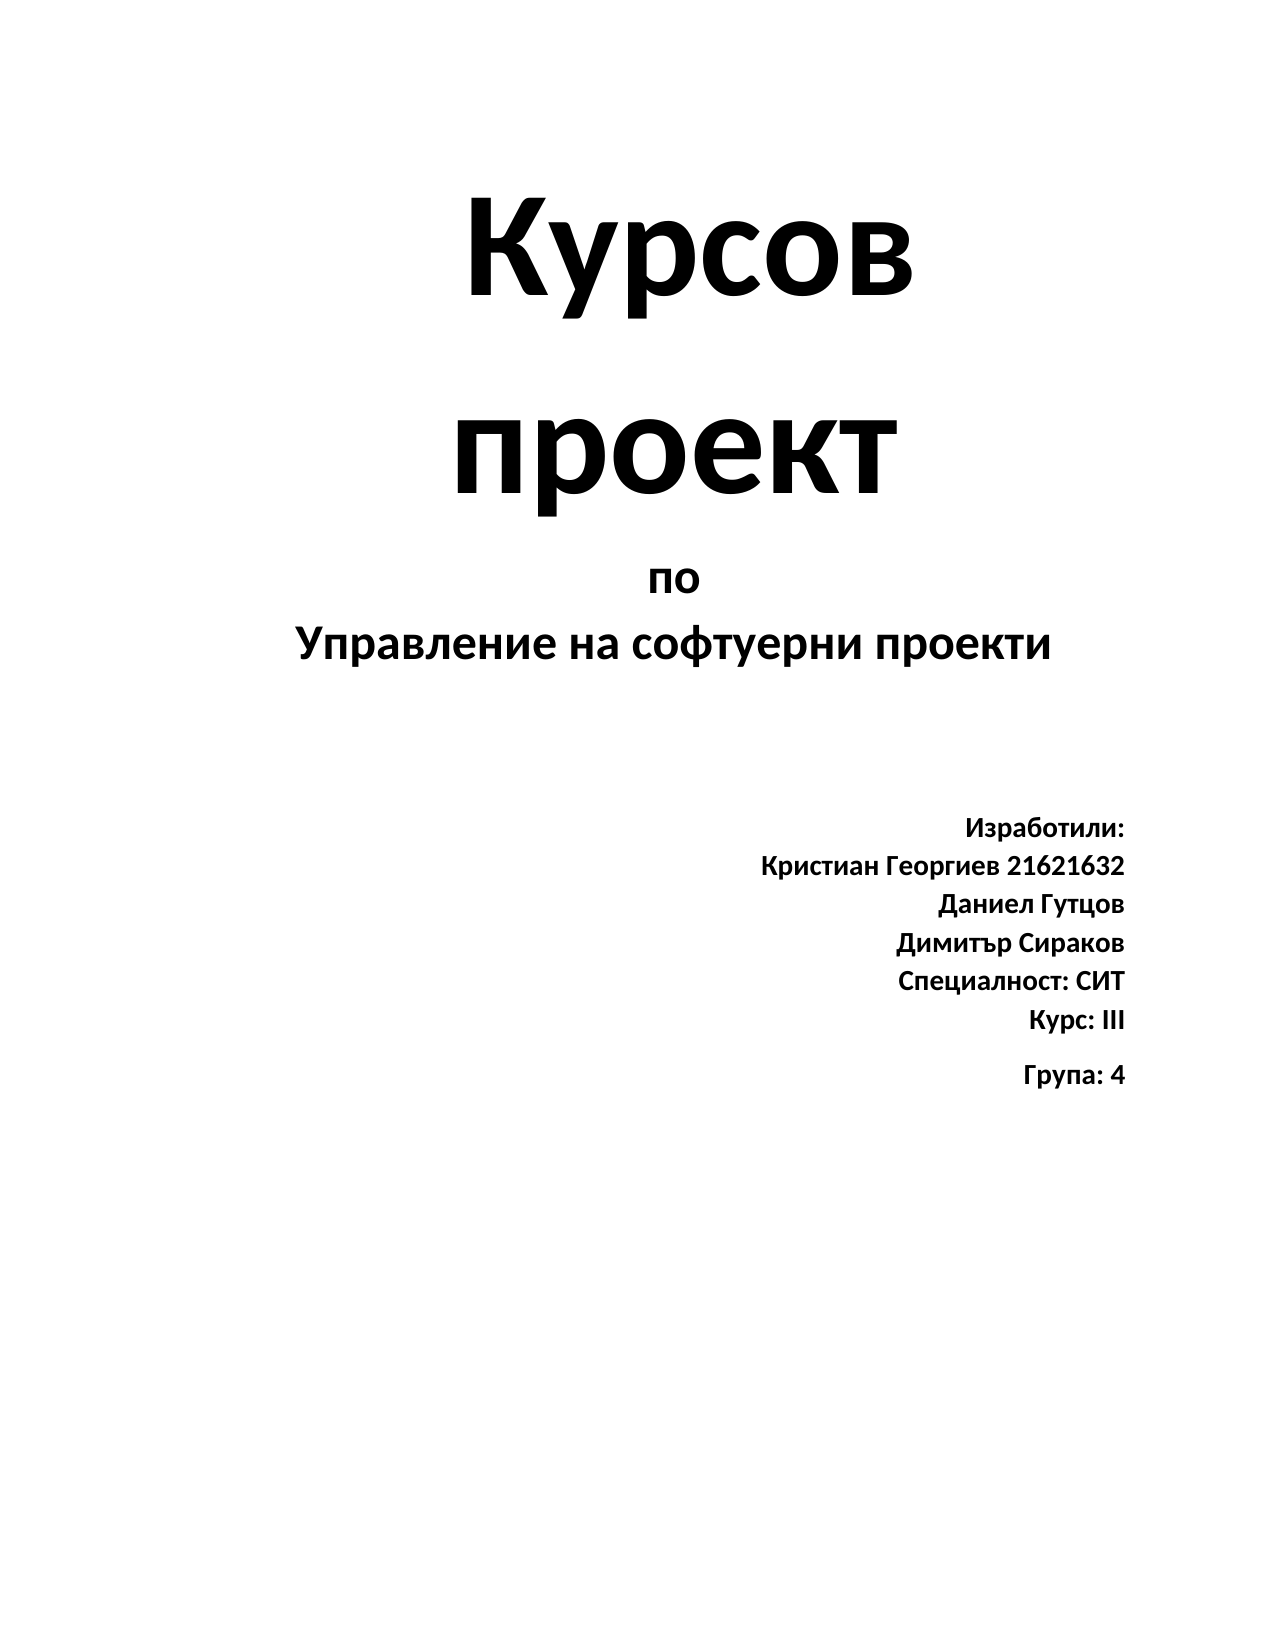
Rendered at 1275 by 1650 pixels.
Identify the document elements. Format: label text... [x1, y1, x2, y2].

text по [223, 545, 1125, 606]
text Специалност: СИТ [223, 962, 1125, 998]
text Курсов проект [223, 150, 1125, 531]
text Даниел Гутцов [223, 886, 1125, 921]
text Управление на софтуерни проекти [223, 611, 1125, 672]
text Курс: III [223, 1001, 1125, 1037]
text Изработили: [223, 809, 1125, 844]
text Група: 4 [148, 1056, 1125, 1092]
text Димитър Сираков [223, 924, 1125, 960]
text Кристиан Георгиев 21621632 [223, 847, 1125, 883]
